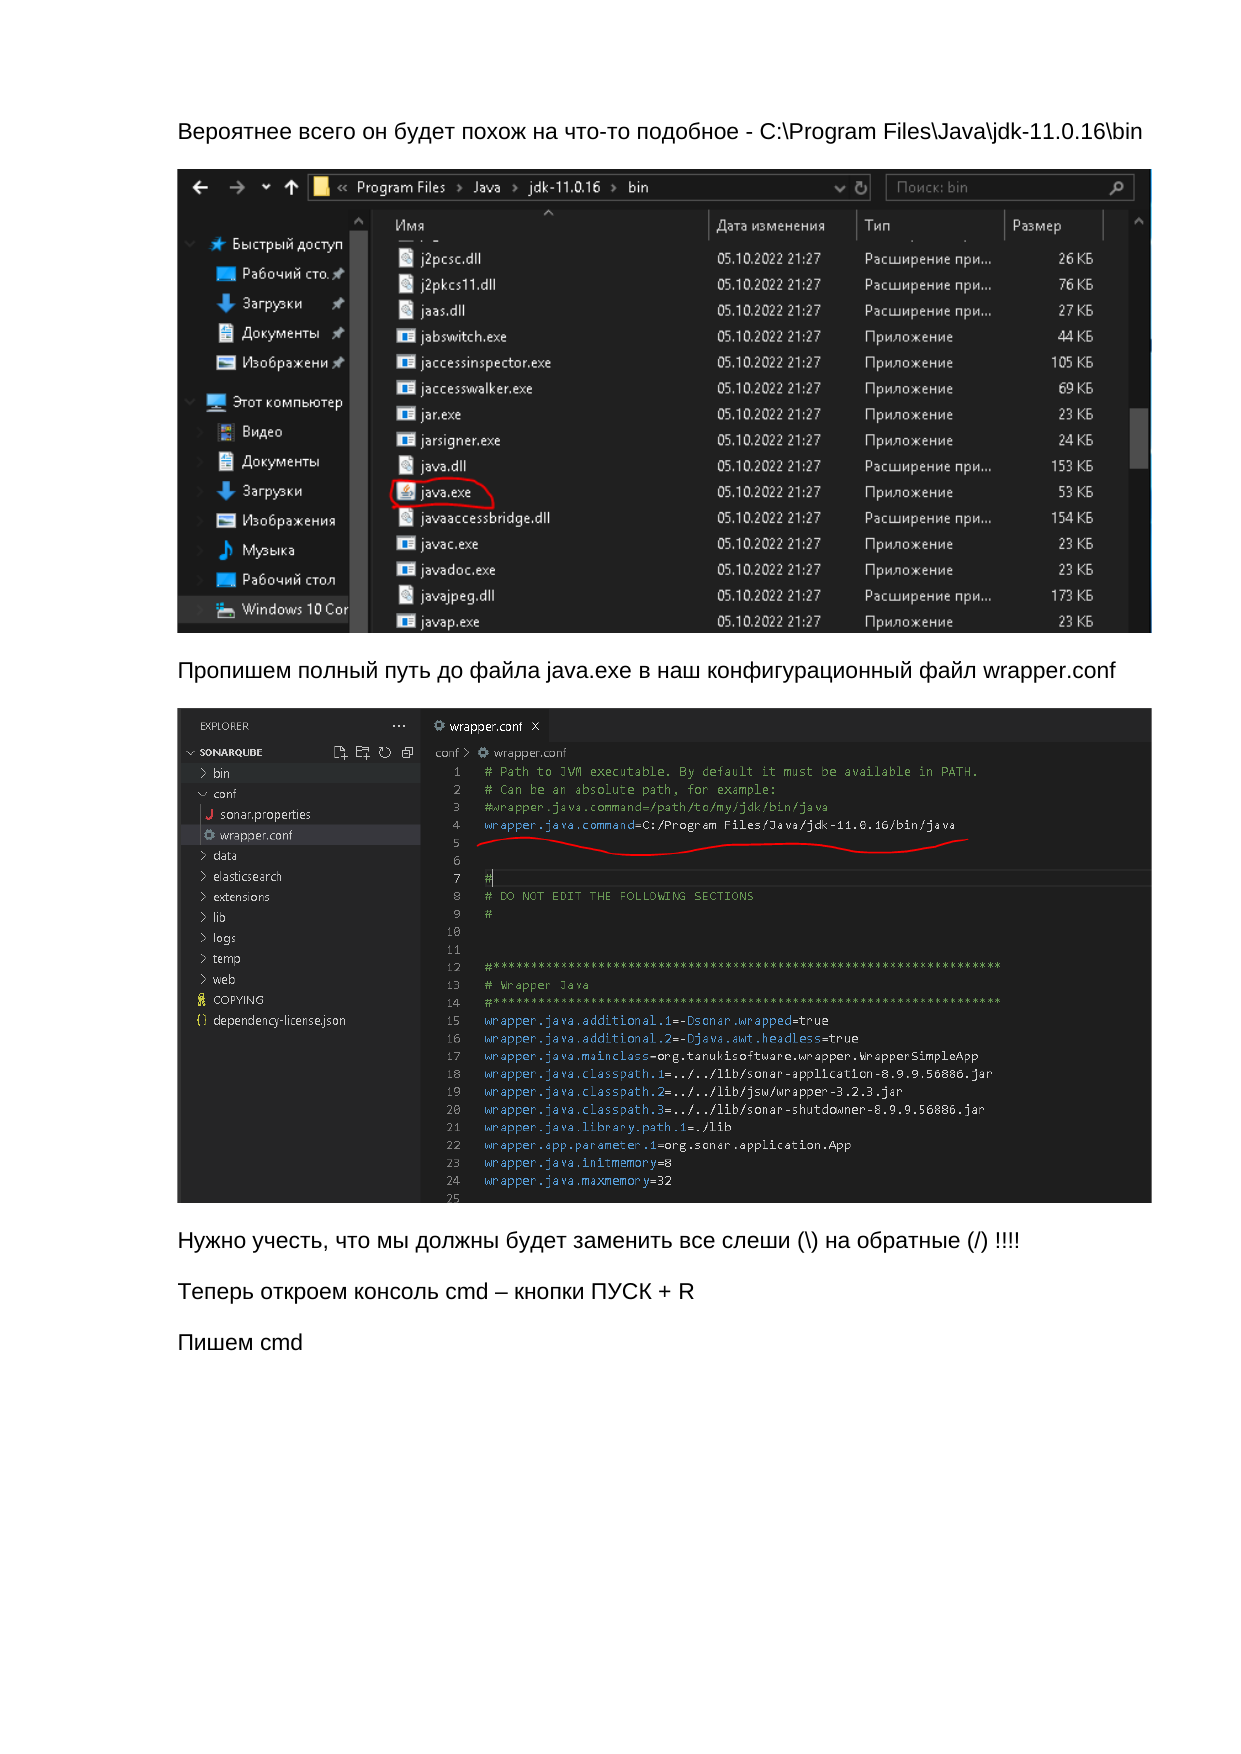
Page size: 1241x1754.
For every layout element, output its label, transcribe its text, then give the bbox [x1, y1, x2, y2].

picture [177, 169, 1152, 633]
text Пишем cmd [177, 1329, 1152, 1356]
picture [177, 708, 1152, 1203]
text Вероятнее всего он будет похож на что-то подобное - C:\Program Files\Java\jdk-11.0.16\bin [177, 118, 1152, 144]
text Теперь откроем консоль cmd – кнопки ПУСК + R [177, 1278, 1152, 1304]
text Пропишем полный путь до файла java.exe в наш конфигурационный файл wrapper.conf [177, 657, 1152, 683]
text Нужно учесть, что мы должны будет заменить все слеши (\) на обратные (/) !!!! [177, 1227, 1152, 1253]
